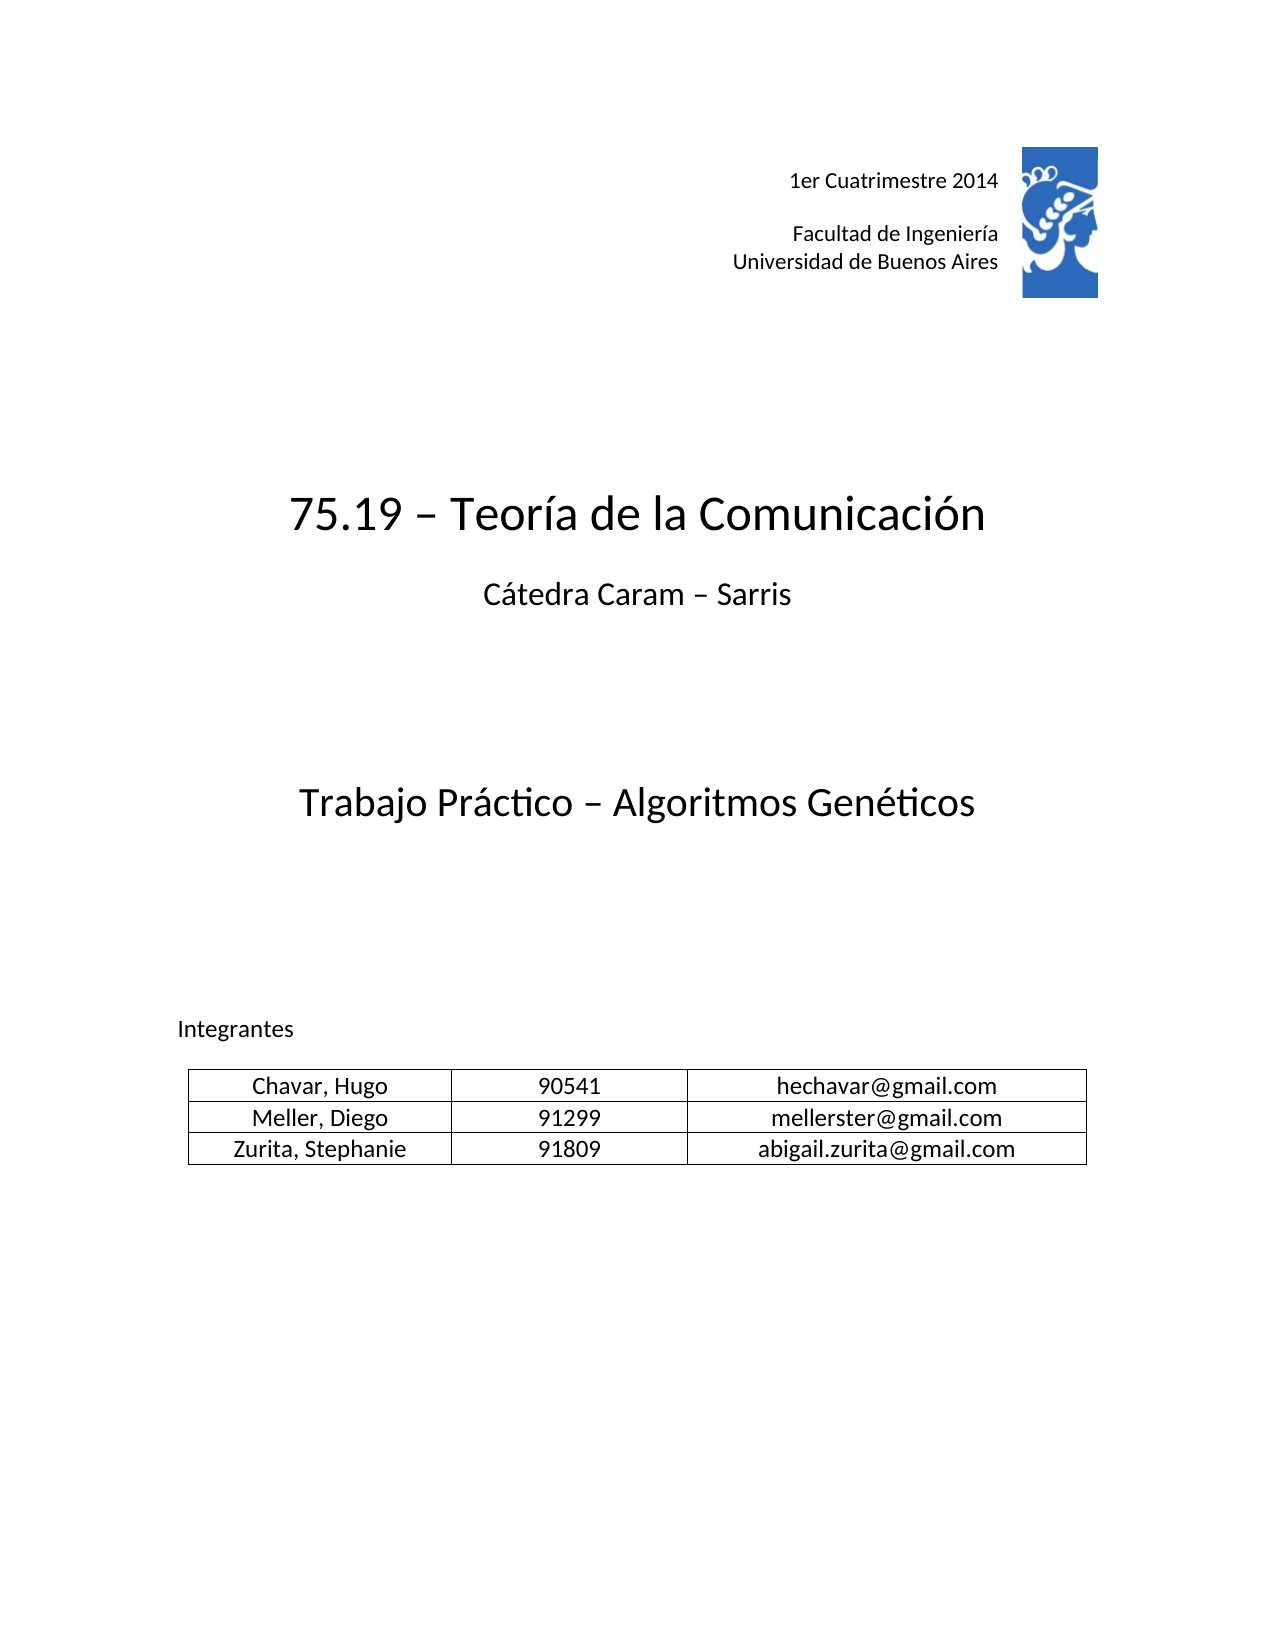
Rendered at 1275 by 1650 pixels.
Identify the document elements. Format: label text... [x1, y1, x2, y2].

table_header hechavar@gmail.com [688, 1070, 1086, 1101]
text 75.19 – Teoría de la Comunicación [177, 482, 1098, 543]
table_cell mellerster@gmail.com [688, 1102, 1086, 1132]
text Cátedra Caram – Sarris [177, 573, 1098, 613]
table_cell Meller, Diego [189, 1102, 451, 1132]
text Integrantes [177, 1013, 1098, 1044]
table_cell 91299 [452, 1102, 687, 1132]
table_cell Zurita, Stephanie [189, 1133, 451, 1164]
table_cell abigail.zurita@gmail.com [688, 1133, 1086, 1164]
table_cell 91809 [452, 1133, 687, 1164]
picture [1022, 147, 1098, 298]
table_header 90541 [452, 1070, 687, 1101]
text Trabajo Práctico – Algoritmos Genéticos [177, 776, 1098, 826]
table_header Chavar, Hugo [189, 1070, 451, 1101]
